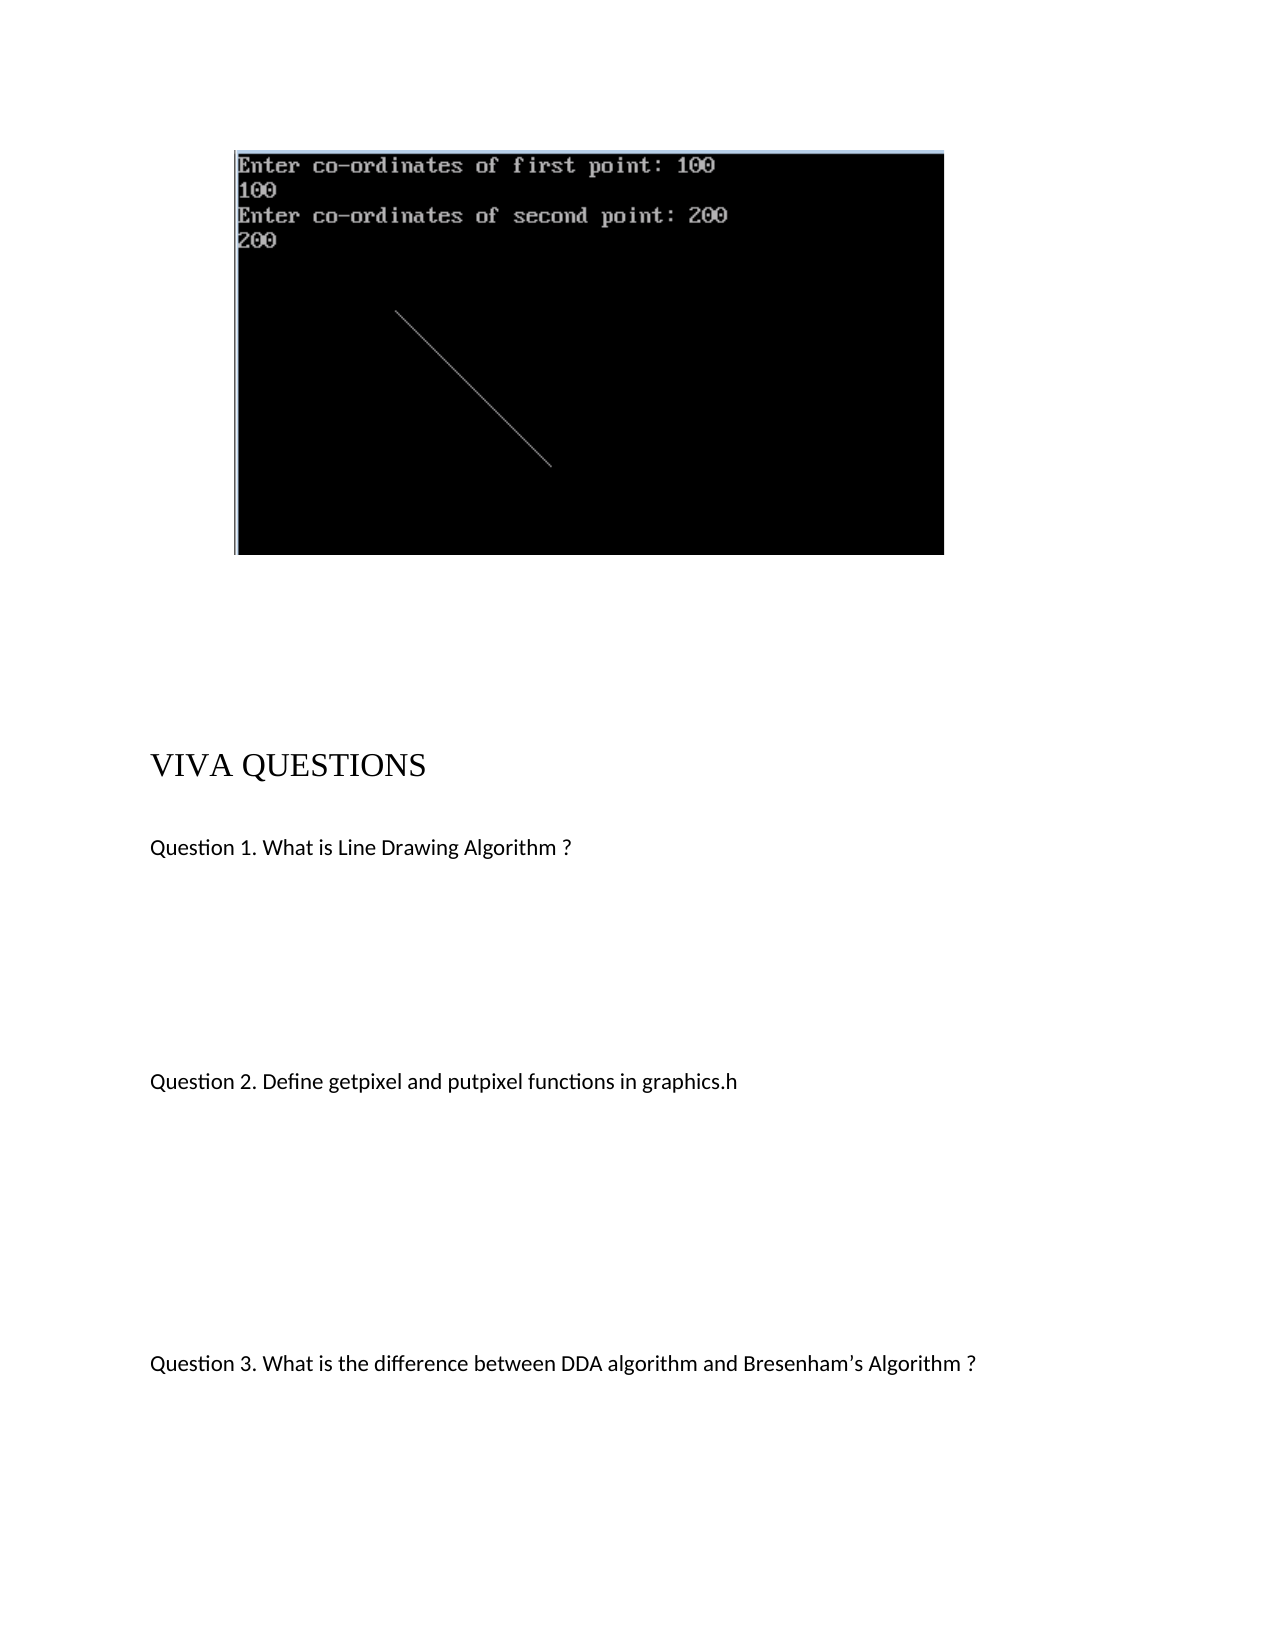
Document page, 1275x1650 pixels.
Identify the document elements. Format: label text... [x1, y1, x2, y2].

text Question 1. What is Line Drawing Algorithm ? [150, 833, 1125, 861]
text Question 3. What is the difference between DDA algorithm and Bresenham’s Algorithm ? [150, 1349, 1125, 1377]
text Question 2. Define getpixel and putpixel functions in graphics.h [150, 1067, 1125, 1095]
picture [234, 150, 945, 555]
subtitle VIVA QUESTIONS [150, 745, 1125, 783]
